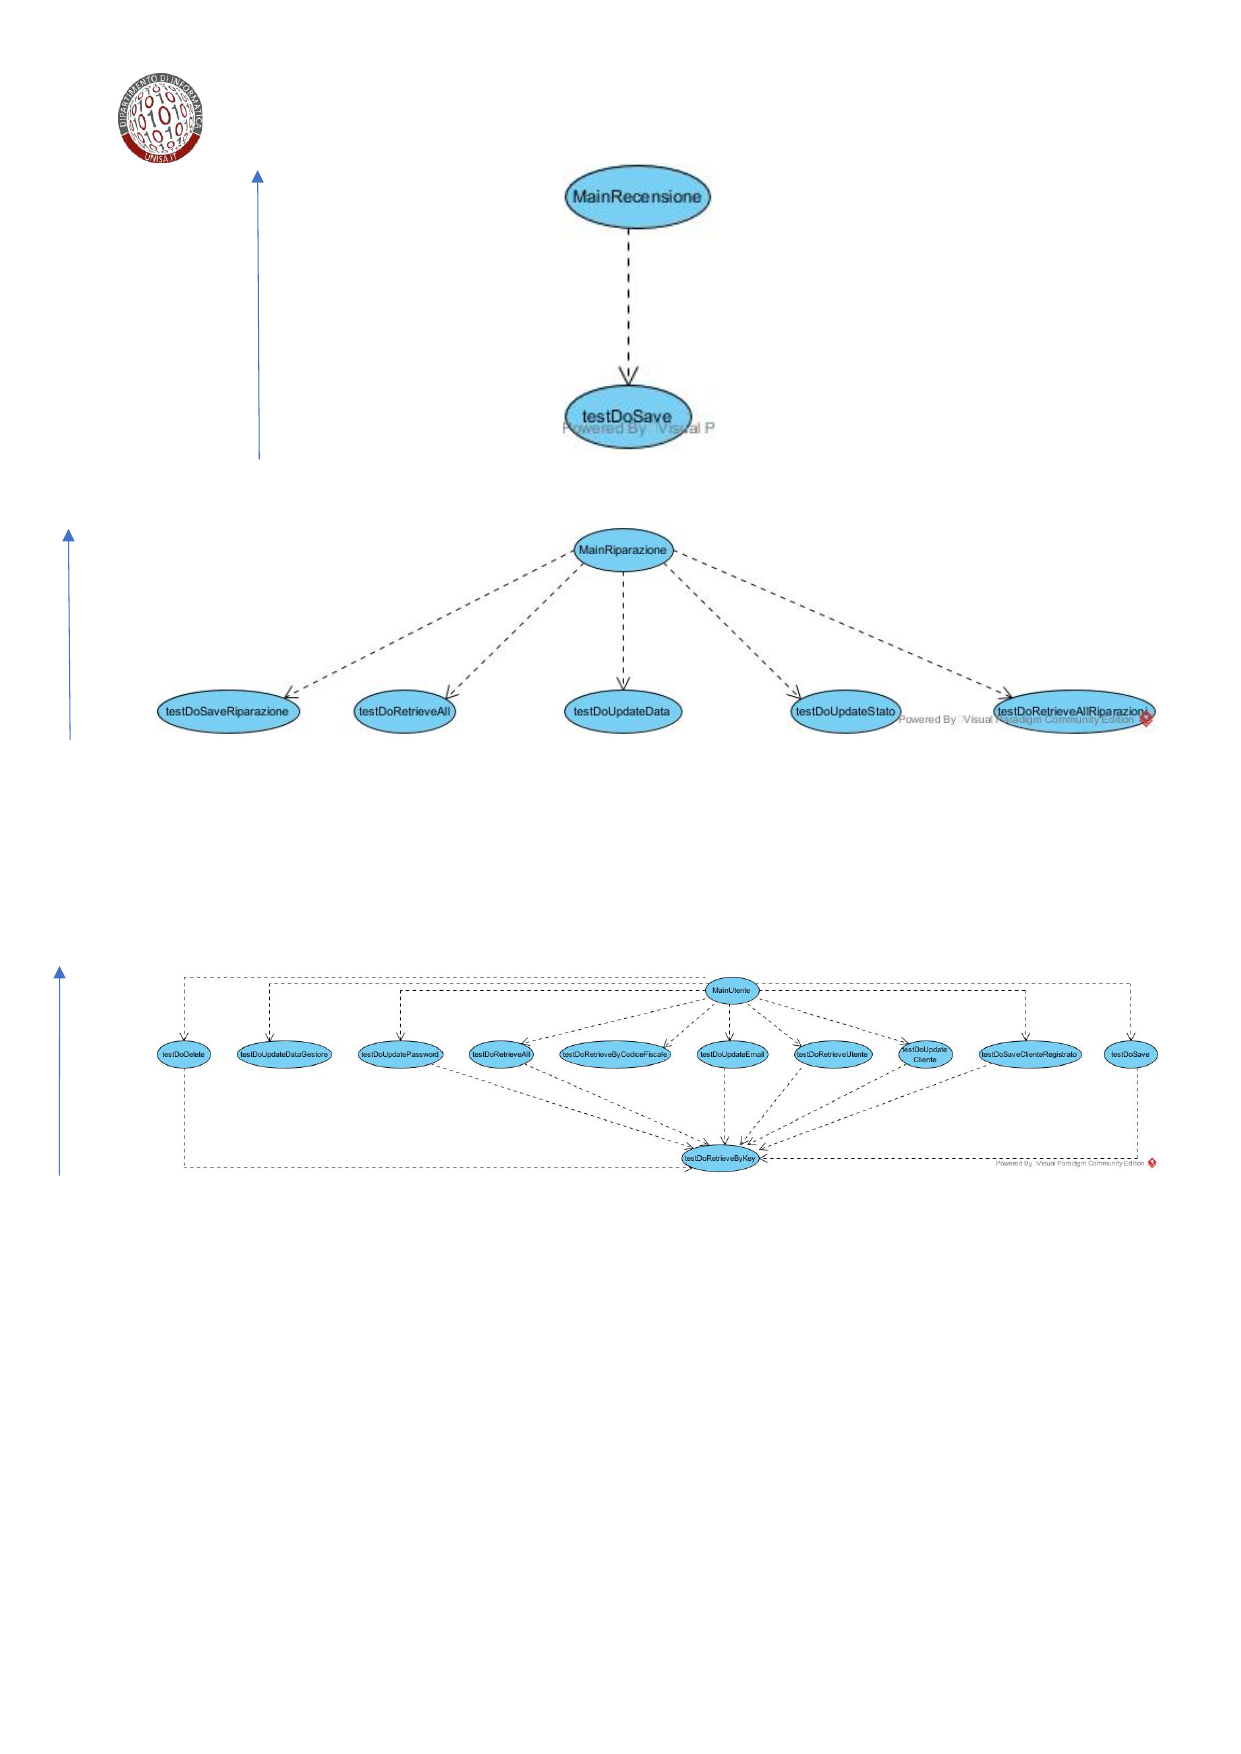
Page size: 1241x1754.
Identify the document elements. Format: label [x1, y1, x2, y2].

picture [155, 527, 1159, 737]
picture [155, 975, 1160, 1174]
picture [562, 163, 716, 454]
picture [118, 73, 203, 163]
